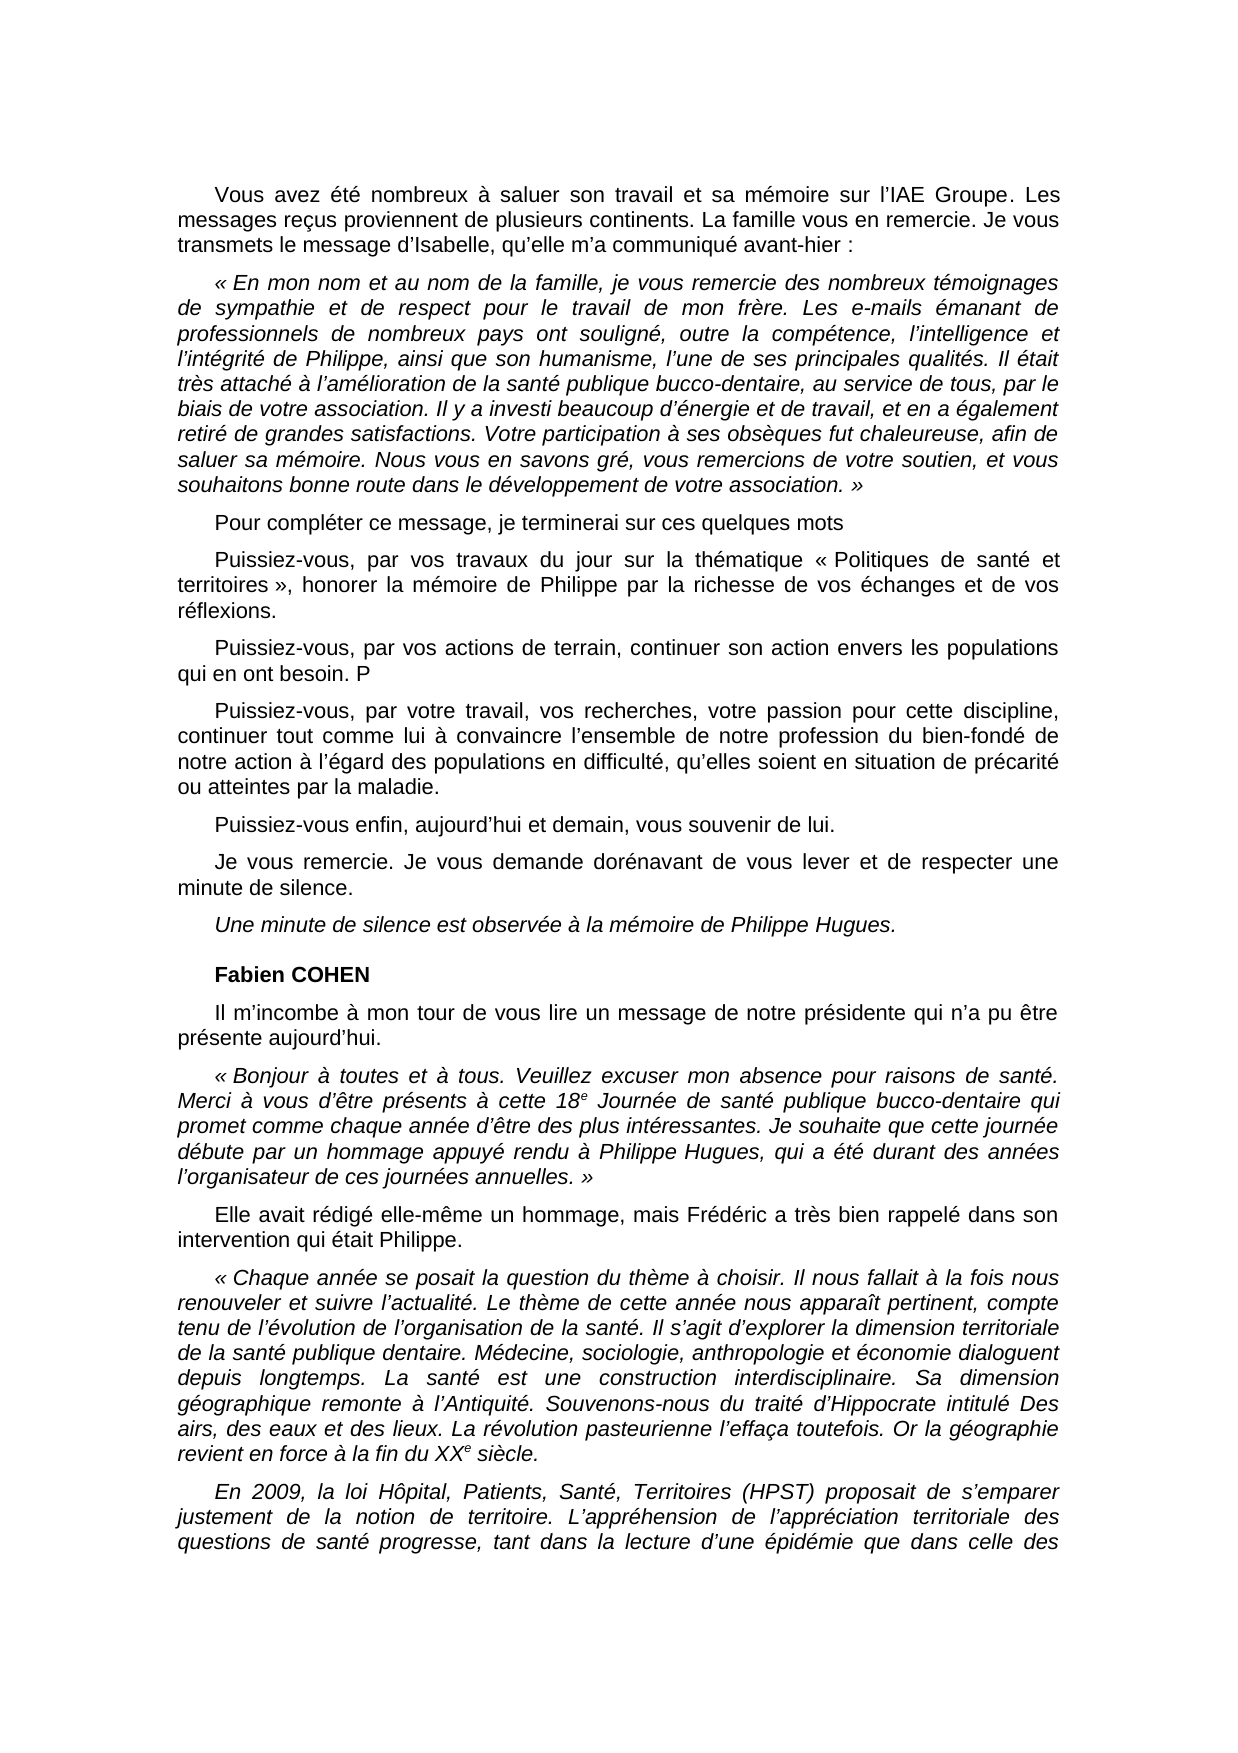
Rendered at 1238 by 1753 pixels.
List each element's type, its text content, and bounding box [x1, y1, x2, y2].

text Pour compléter ce message, je terminerai sur ces quelques mots [177, 509, 1060, 535]
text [177, 1479, 1060, 1554]
text « Chaque année se posait la question du thème à choisir. Il nous fallait à la fois nous renouveler et suivre l’actualité. Le thème de cette année nous apparaît pertinent, compte tenu de l’évolution de l’organisation de la santé. Il s’agit d’explorer la dimension territoriale de la santé publique dentaire. Médecine, sociologie, anthropologie et économie dialoguent depuis longtemps. La santé est une construction interdisciplinaire. Sa dimension géographique remonte à l’Antiquité. Souvenons-nous du traité d’Hippocrate intitulé Des airs, des eaux et des lieux. La révolution pasteurienne l’effaça toutefois. Or la géographie revient en force à la fin du XXe siècle. [177, 1264, 1060, 1466]
text Fabien COHEN [177, 962, 1060, 988]
text Elle avait rédigé elle-même un hommage, mais Frédéric a très bien rappelé dans son intervention qui était Philippe. [177, 1202, 1060, 1252]
text Puissiez-vous, par votre travail, vos recherches, votre passion pour cette discipline, continuer tout comme lui à convaincre l’ensemble de notre profession du bien-fondé de notre action à l’égard des populations en difficulté, qu’elles soient en situation de précarité ou atteintes par la maladie. [177, 698, 1060, 799]
text Il m’incombe à mon tour de vous lire un message de notre présidente qui n’a pu être présente aujourd’hui. [177, 1000, 1060, 1051]
text Une minute de silence est observée à la mémoire de Philippe Hugues. [177, 912, 1060, 937]
text « Bonjour à toutes et à tous. Veuillez excuser mon absence pour raisons de santé. Merci à vous d’être présents à cette 18e Journée de santé publique bucco-dentaire qui promet comme chaque année d’être des plus intéressantes. Je souhaite que cette journée débute par un hommage appuyé rendu à Philippe Hugues, qui a été durant des années l’organisateur de ces journées annuelles. » [177, 1063, 1060, 1189]
text Puissiez-vous enfin, aujourd’hui et demain, vous souvenir de lui. [177, 812, 1060, 837]
text « En mon nom et au nom de la famille, je vous remercie des nombreux témoignages de sympathie et de respect pour le travail de mon frère. Les e-mails émanant de professionnels de nombreux pays ont souligné, outre la compétence, l’intelligence et l’intégrité de Philippe, ainsi que son humanisme, l’une de ses principales qualités. Il était très attaché à l’amélioration de la santé publique bucco-dentaire, au service de tous, par le biais de votre association. Il y a investi beaucoup d’énergie et de travail, et en a également retiré de grandes satisfactions. Votre participation à ses obsèques fut chaleureuse, afin de saluer sa mémoire. Nous vous en savons gré, vous remercions de votre soutien, et vous souhaitons bonne route dans le développement de votre association. » [177, 270, 1060, 497]
text Puissiez-vous, par vos actions de terrain, continuer son action envers les populations qui en ont besoin. P [177, 635, 1060, 686]
text Je vous remercie. Je vous demande dorénavant de vous lever et de respecter une minute de silence. [177, 849, 1060, 900]
text Puissiez-vous, par vos travaux du jour sur la thématique « Politiques de santé et territoires », honorer la mémoire de Philippe par la richesse de vos échanges et de vos réflexions. [177, 547, 1060, 623]
text Vous avez été nombreux à saluer son travail et sa mémoire sur l’IAE Groupe. Les messages reçus proviennent de plusieurs continents. La famille vous en remercie. Je vous transmets le message d’Isabelle, qu’elle m’a communiqué avant-hier : [177, 182, 1060, 258]
